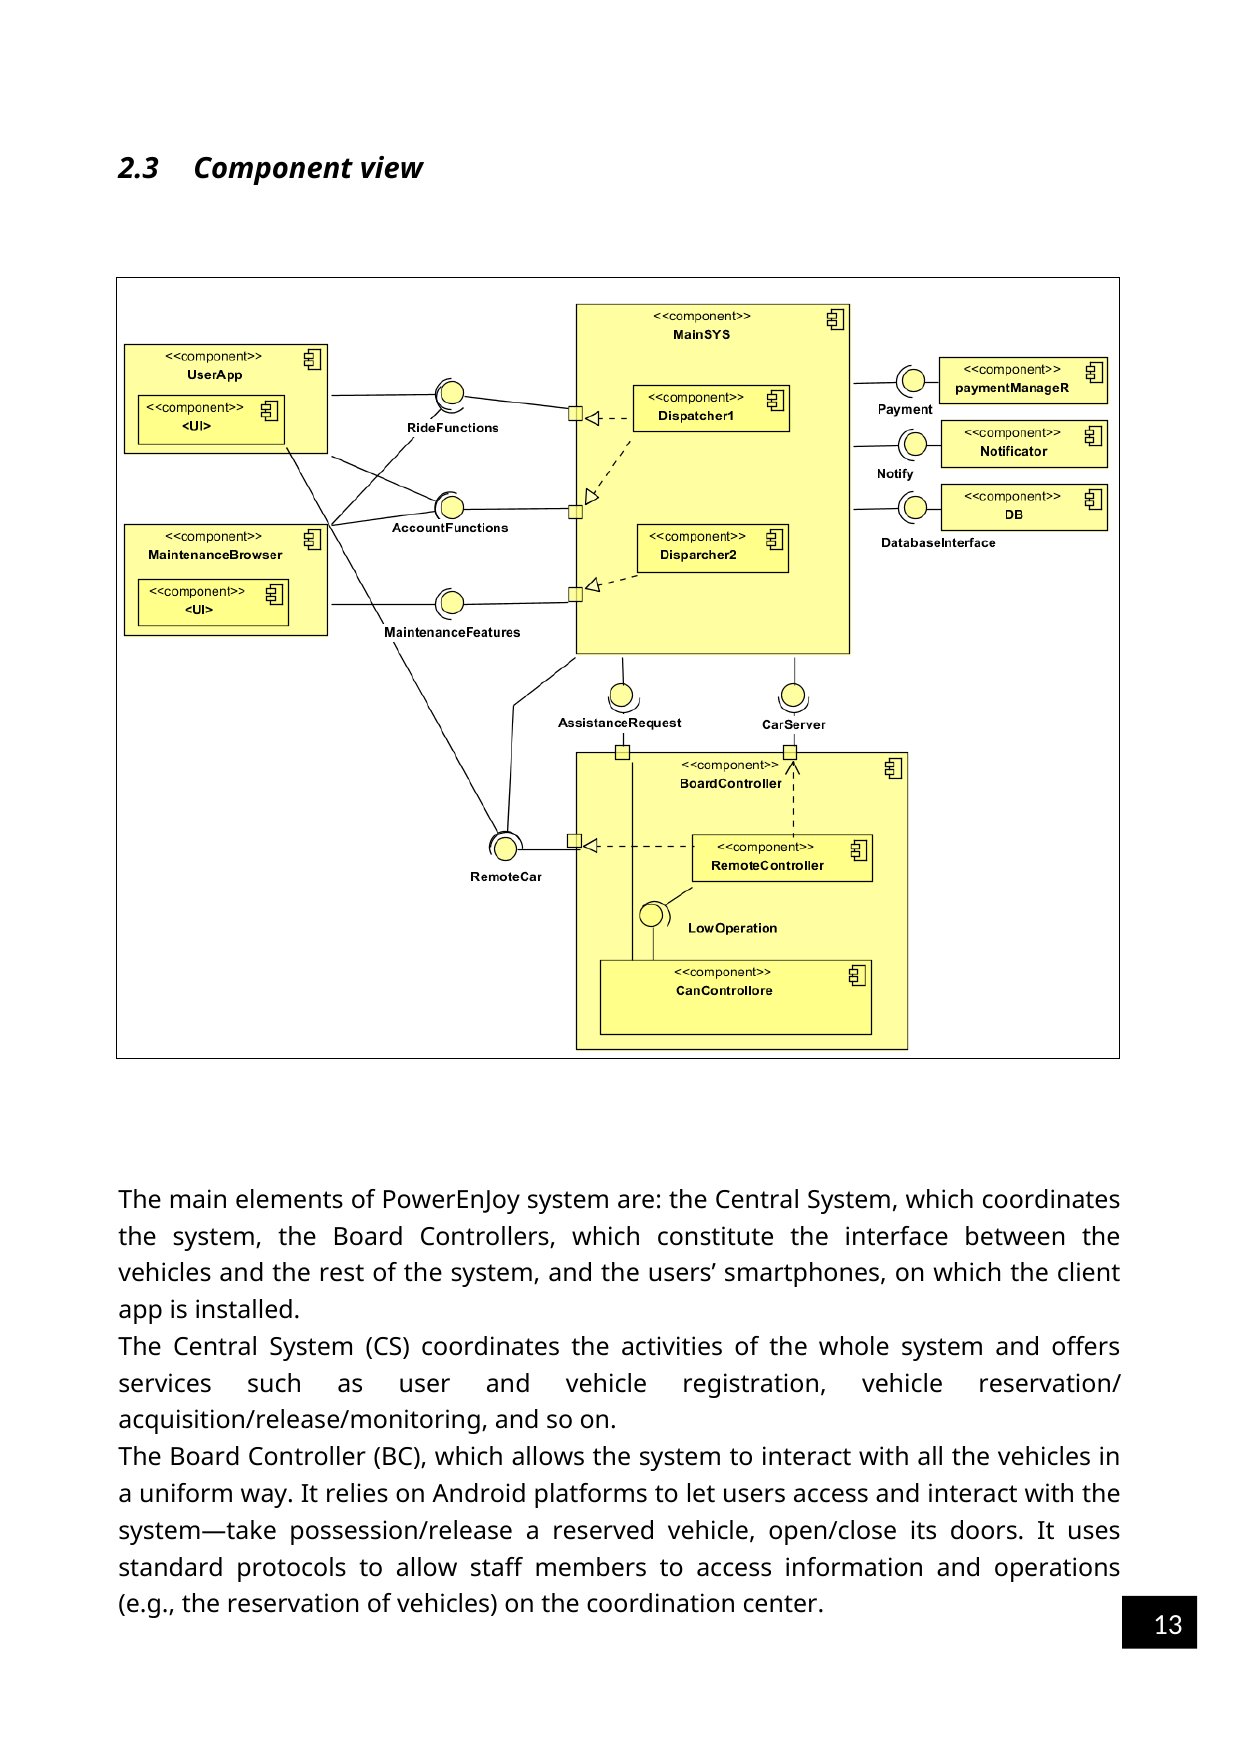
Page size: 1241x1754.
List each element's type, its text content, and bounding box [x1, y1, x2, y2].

list Component view [118, 148, 1122, 187]
text The Central System (CS) coordinates the activities of the whole system and offers services such as user and vehicle registration, vehicle reservation/ acquisition/release/monitoring, and so on. [118, 1329, 1122, 1436]
text The Board Controller (BC), which allows the system to interact with all the vehicles in a uniform way. It relies on Android platforms to let users access and interact with the system—take possession/release a reserved vehicle, open/close its doors. It uses standard protocols to allow staff members to access information and operations (e.g., the reservation of vehicles) on the coordination center. [118, 1439, 1122, 1620]
picture [117, 278, 1119, 1058]
text The main elements of PowerEnJoy system are: the Central System, which coordinates the system, the Board Controllers, which constitute the interface between the vehicles and the rest of the system, and the users’ smartphones, on which the client app is installed. [118, 1182, 1122, 1326]
